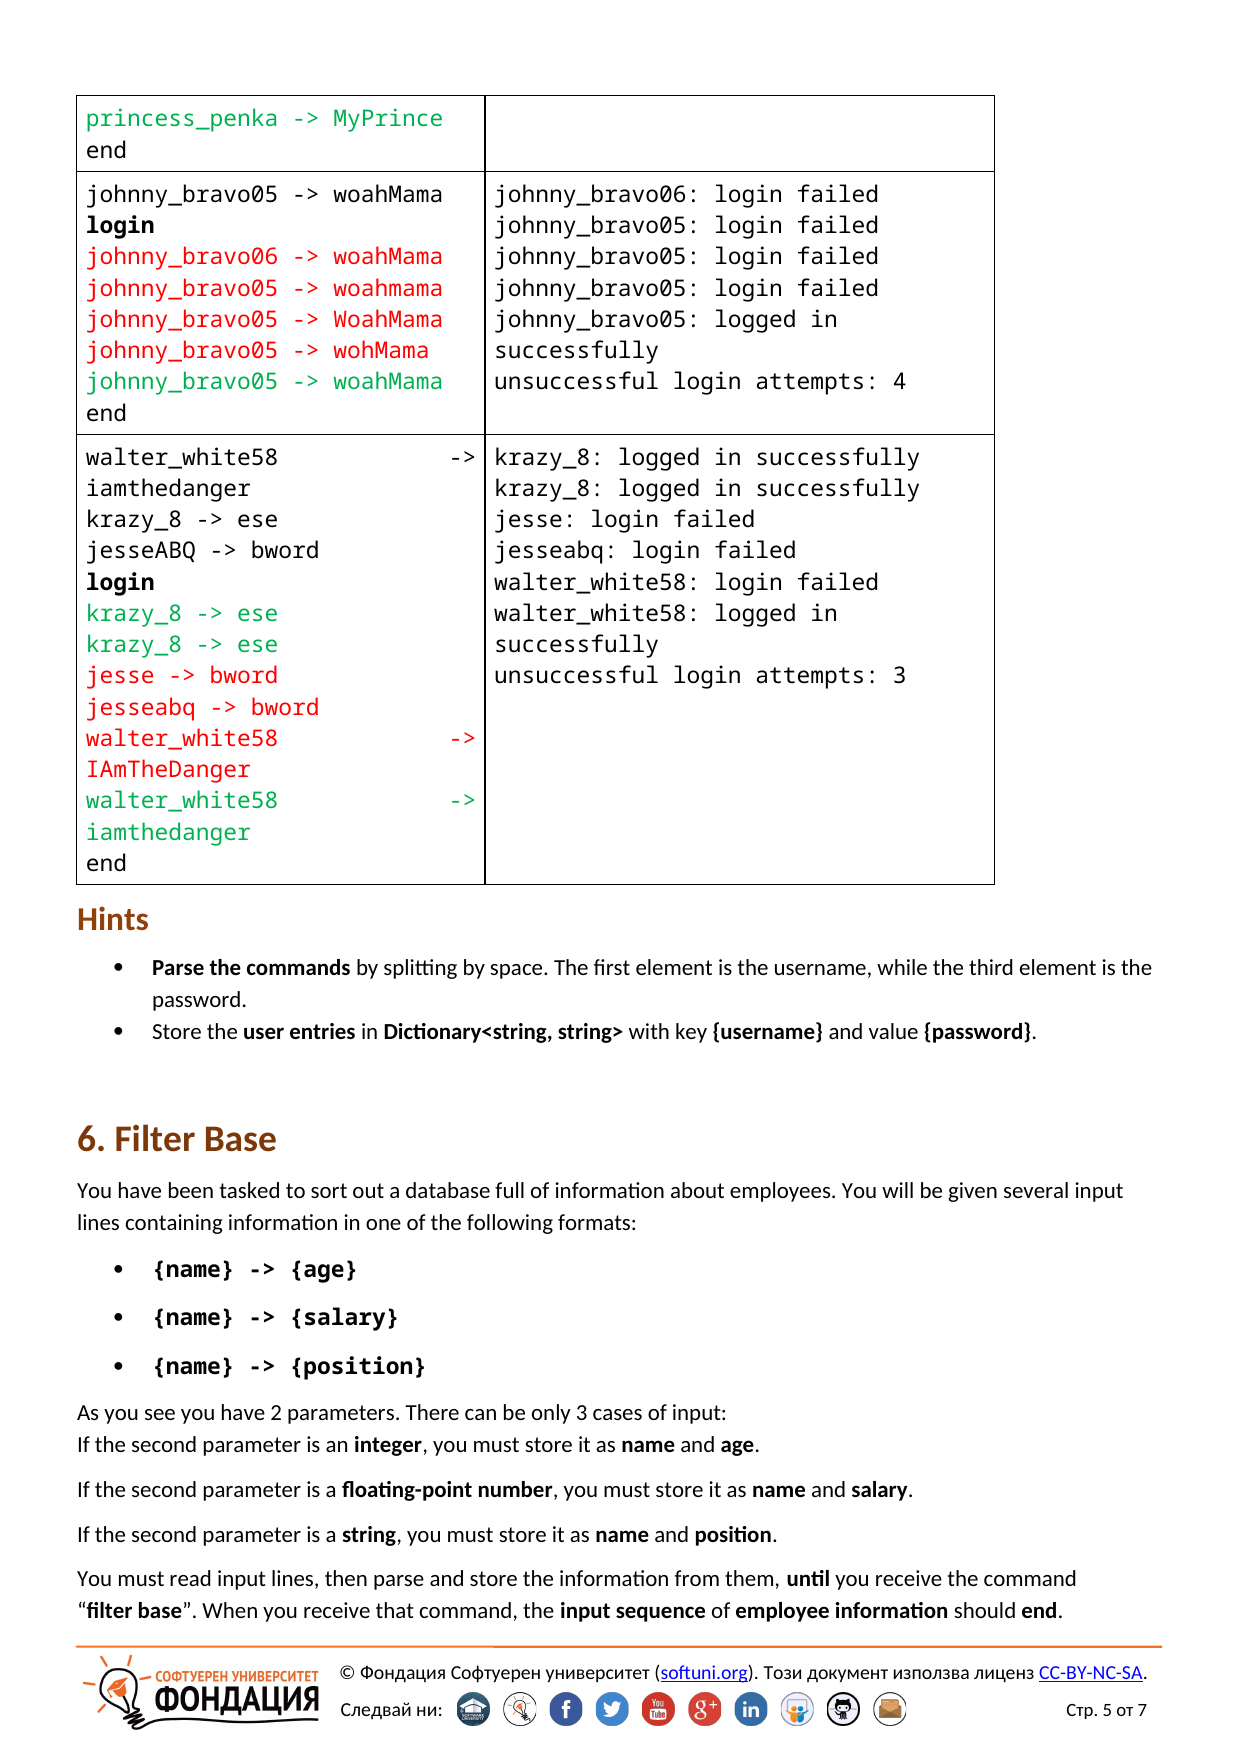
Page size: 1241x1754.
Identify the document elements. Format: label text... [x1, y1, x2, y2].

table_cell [77, 96, 484, 171]
picture [642, 1692, 675, 1726]
subtitle Hints [77, 898, 1163, 938]
picture [457, 1692, 490, 1726]
list Parse the commands by splitting by space. The first element is the username, while the third element is the password. [114, 953, 1163, 1013]
text You must read input lines, then parse and store the information from them, until you receive the command “filter base”. When you receive that command, the input sequence of employee information should end. [77, 1564, 1163, 1624]
subtitle Filter Base [77, 1115, 1163, 1161]
list {name} -> {salary} [114, 1301, 1163, 1332]
picture [503, 1692, 537, 1726]
list Store the user entries in Dictionary<string, string> with key {username} and value {password}. [114, 1017, 1163, 1045]
text You have been tasked to sort out a database full of information about employees. You will be given several input lines containing information in one of the following formats: [77, 1176, 1163, 1236]
text As you see you have 2 parameters. There can be only 3 cases of input: If the second parameter is an integer, you must store it as name and age. [77, 1398, 1163, 1458]
table_cell johnny_bravo05 -> woahMama login johnny_bravo06 -> woahMama johnny_bravo05 -> woahmama johnny_bravo05 -> WoahMama johnny_bravo05 -> wohMama johnny_bravo05 -> woahMama end [77, 172, 484, 434]
table_cell walter_white58 -> iamthedanger krazy_8 -> ese jesseABQ -> bword login krazy_8 -> ese krazy_8 -> ese jesse -> bword jesseabq -> bword walter_white58 -> IAmTheDanger walter_white58 -> iamthedanger end [77, 435, 484, 884]
picture [873, 1692, 907, 1726]
list {name} -> {age} [114, 1253, 1163, 1284]
picture [82, 1654, 319, 1730]
table_cell johnny_bravo06: login failed johnny_bravo05: login failed johnny_bravo05: login failed johnny_bravo05: login failed johnny_bravo05: logged in successfully unsuccessful login attempts: 4 [486, 172, 994, 434]
list {name} -> {position} [114, 1350, 1163, 1381]
picture [734, 1692, 768, 1726]
picture [688, 1692, 722, 1726]
text If the second parameter is a string, you must store it as name and position. [77, 1520, 1163, 1548]
text If the second parameter is a floating-point number, you must store it as name and salary. [77, 1475, 1163, 1503]
picture [780, 1692, 814, 1726]
picture [549, 1692, 583, 1726]
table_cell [486, 96, 994, 171]
table_cell krazy_8: logged in successfully krazy_8: logged in successfully jesse: login failed jesseabq: login failed walter_white58: login failed walter_white58: logged in successfully unsuccessful login attempts: 3 [486, 435, 994, 884]
picture [827, 1692, 860, 1726]
picture [595, 1692, 629, 1726]
